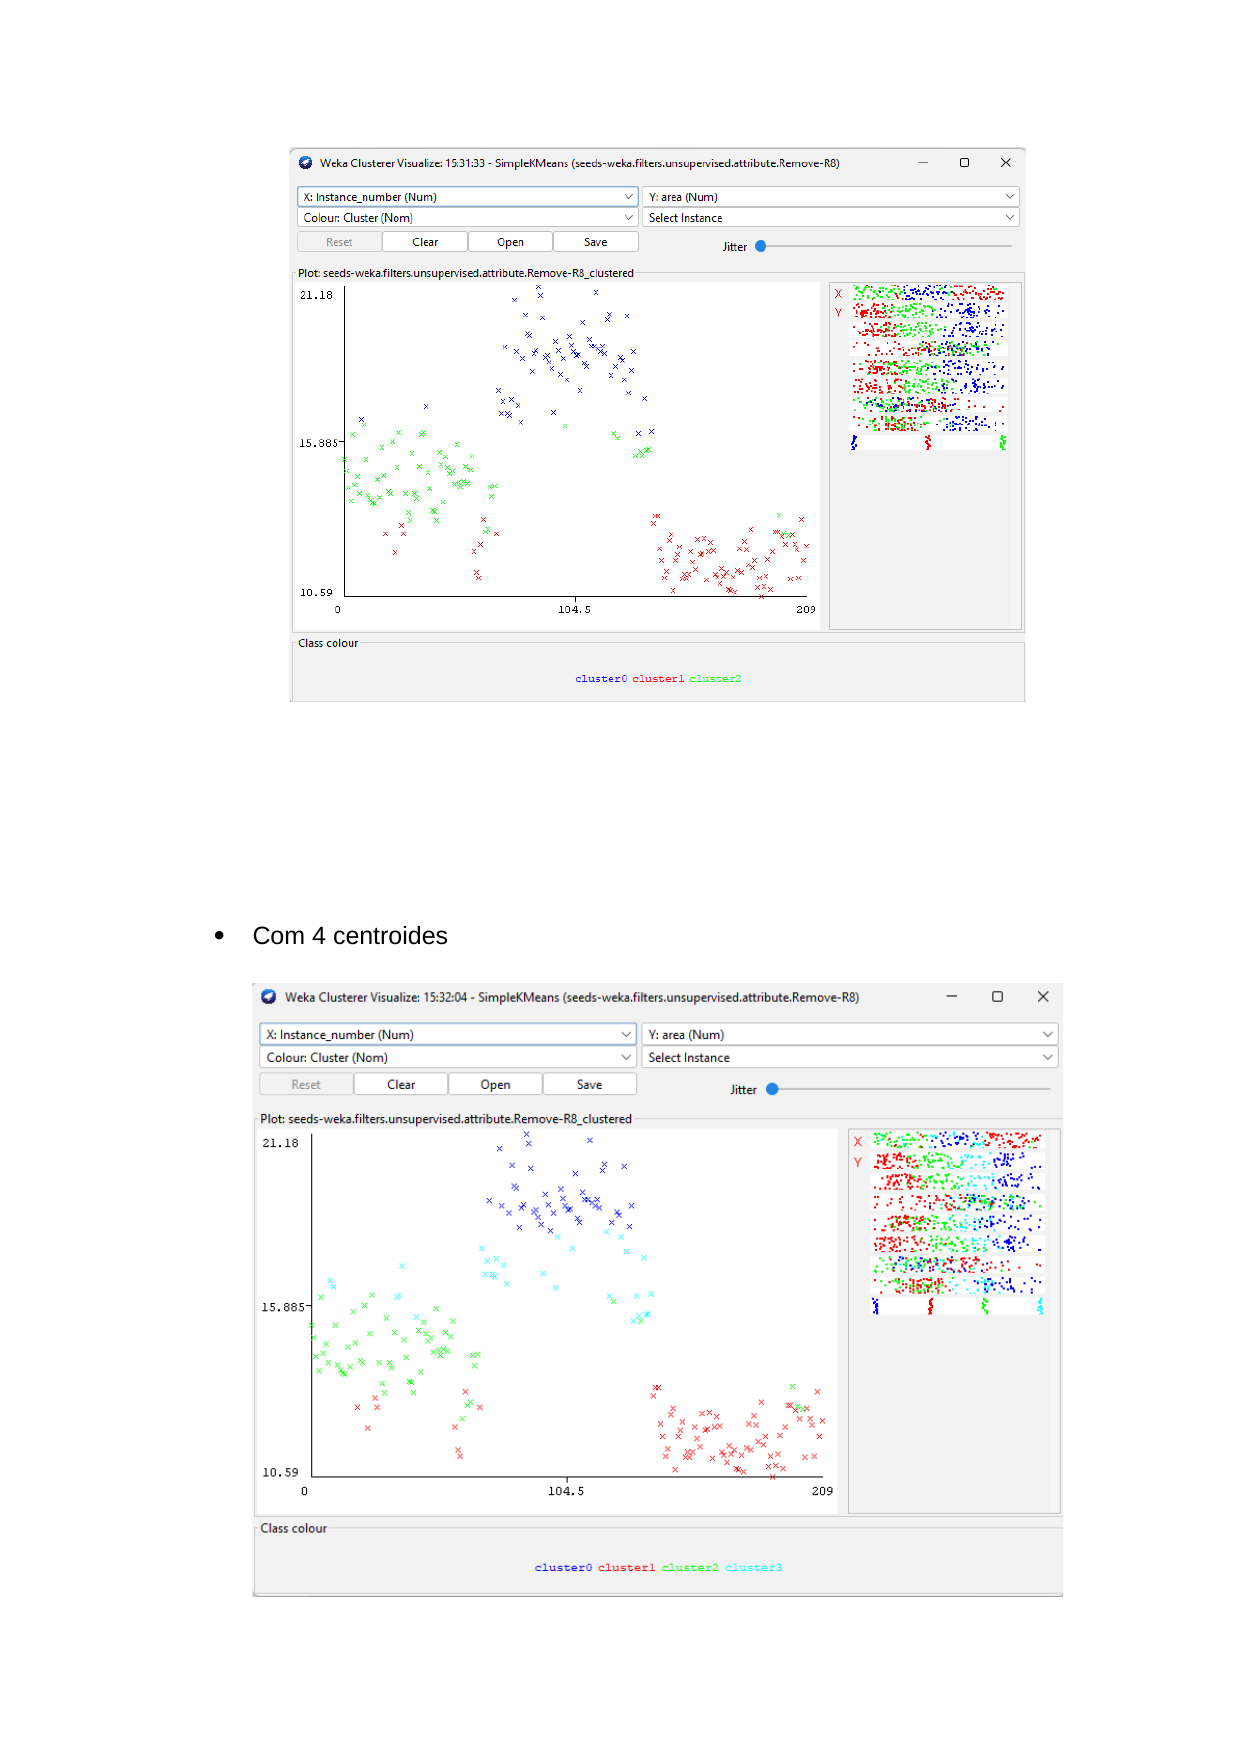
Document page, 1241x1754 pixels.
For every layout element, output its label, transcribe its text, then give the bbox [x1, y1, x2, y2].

list Com 4 centroides [215, 921, 1063, 950]
picture [252, 983, 1064, 1597]
picture [289, 147, 1026, 702]
